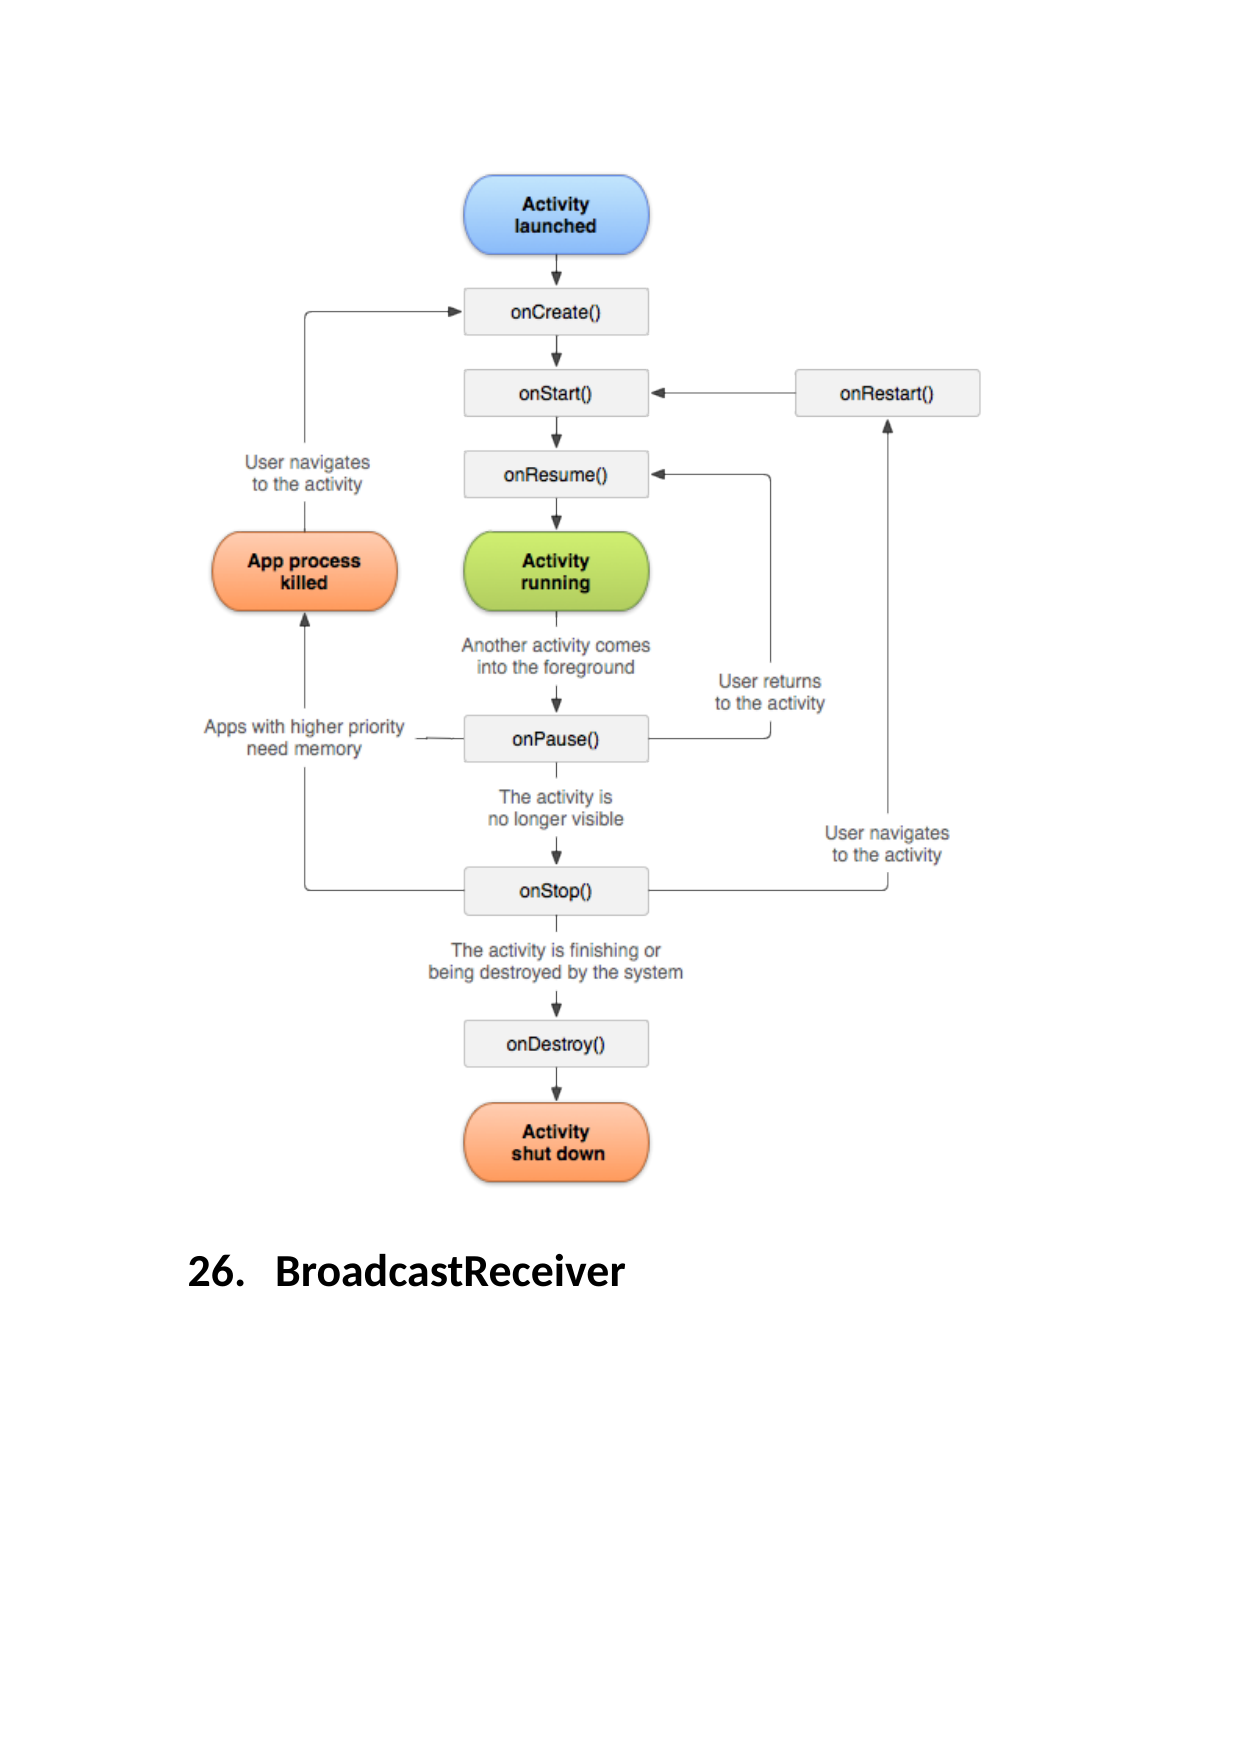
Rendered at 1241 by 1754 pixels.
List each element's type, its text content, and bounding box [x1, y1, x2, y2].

picture [187, 162, 989, 1198]
subtitle BroadcastReceiver [187, 1237, 1053, 1302]
